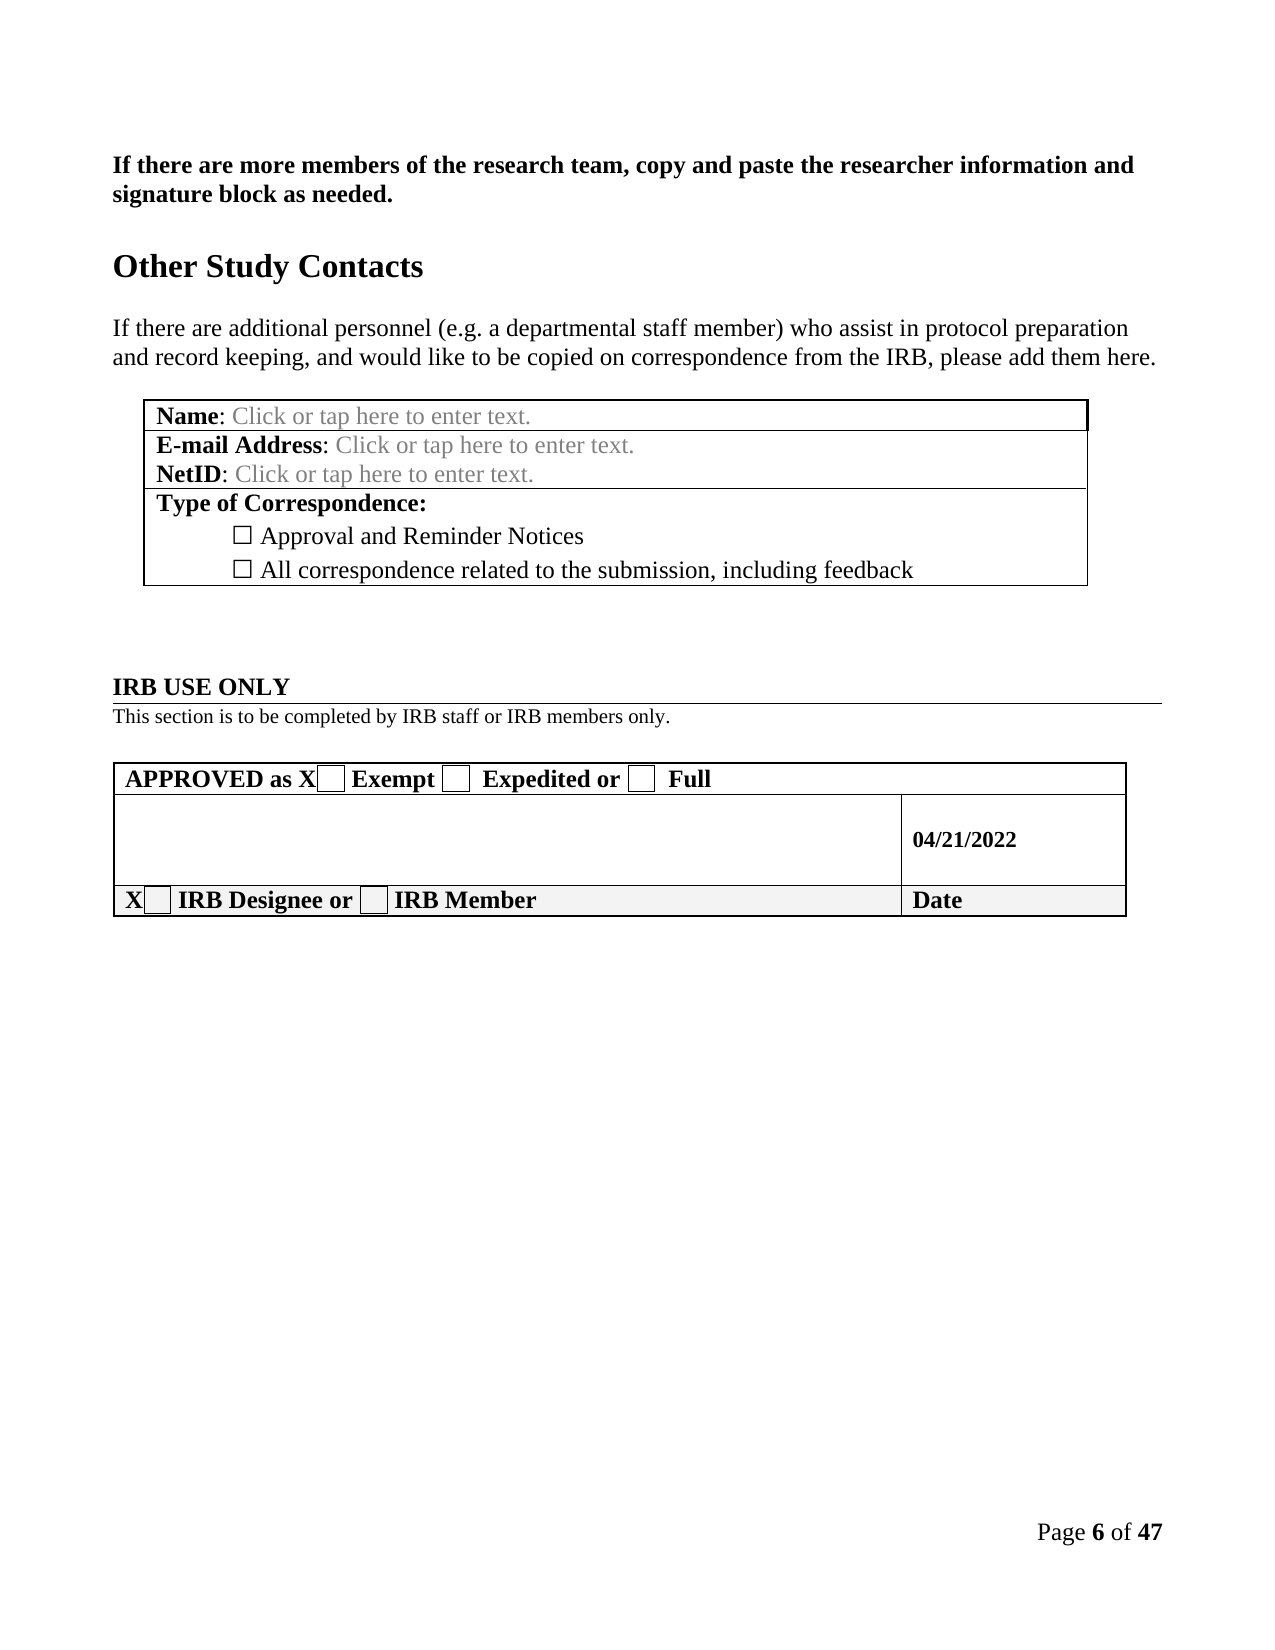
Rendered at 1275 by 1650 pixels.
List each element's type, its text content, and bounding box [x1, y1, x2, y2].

table_cell 04/21/2022 [902, 795, 1125, 885]
text IRB USE ONLY [112, 672, 1162, 704]
table_cell Type of Correspondence: Approval and Reminder Notices All correspondence related to the submission, including feedback [145, 488, 1087, 585]
table_cell Date [902, 886, 1125, 915]
table_header Name: [145, 401, 1086, 430]
text If there are additional personnel (e.g. a departmental staff member) who assist in protocol preparation and record keeping, and would like to be copied on correspondence from the IRB, please add them here. [112, 313, 1162, 370]
text If there are more members of the research team, copy and paste the researcher information and signature block as needed. [112, 150, 1162, 207]
text Other Study Contacts [112, 246, 1162, 284]
table_header APPROVED as X Exempt Expedited or Full [115, 764, 1125, 794]
table_cell X IRB Designee or IRB Member [115, 886, 901, 915]
table_cell E-mail Address: NetID: [145, 431, 1087, 488]
text This section is to be completed by IRB staff or IRB members only. [112, 704, 1162, 728]
table_cell [115, 795, 901, 885]
